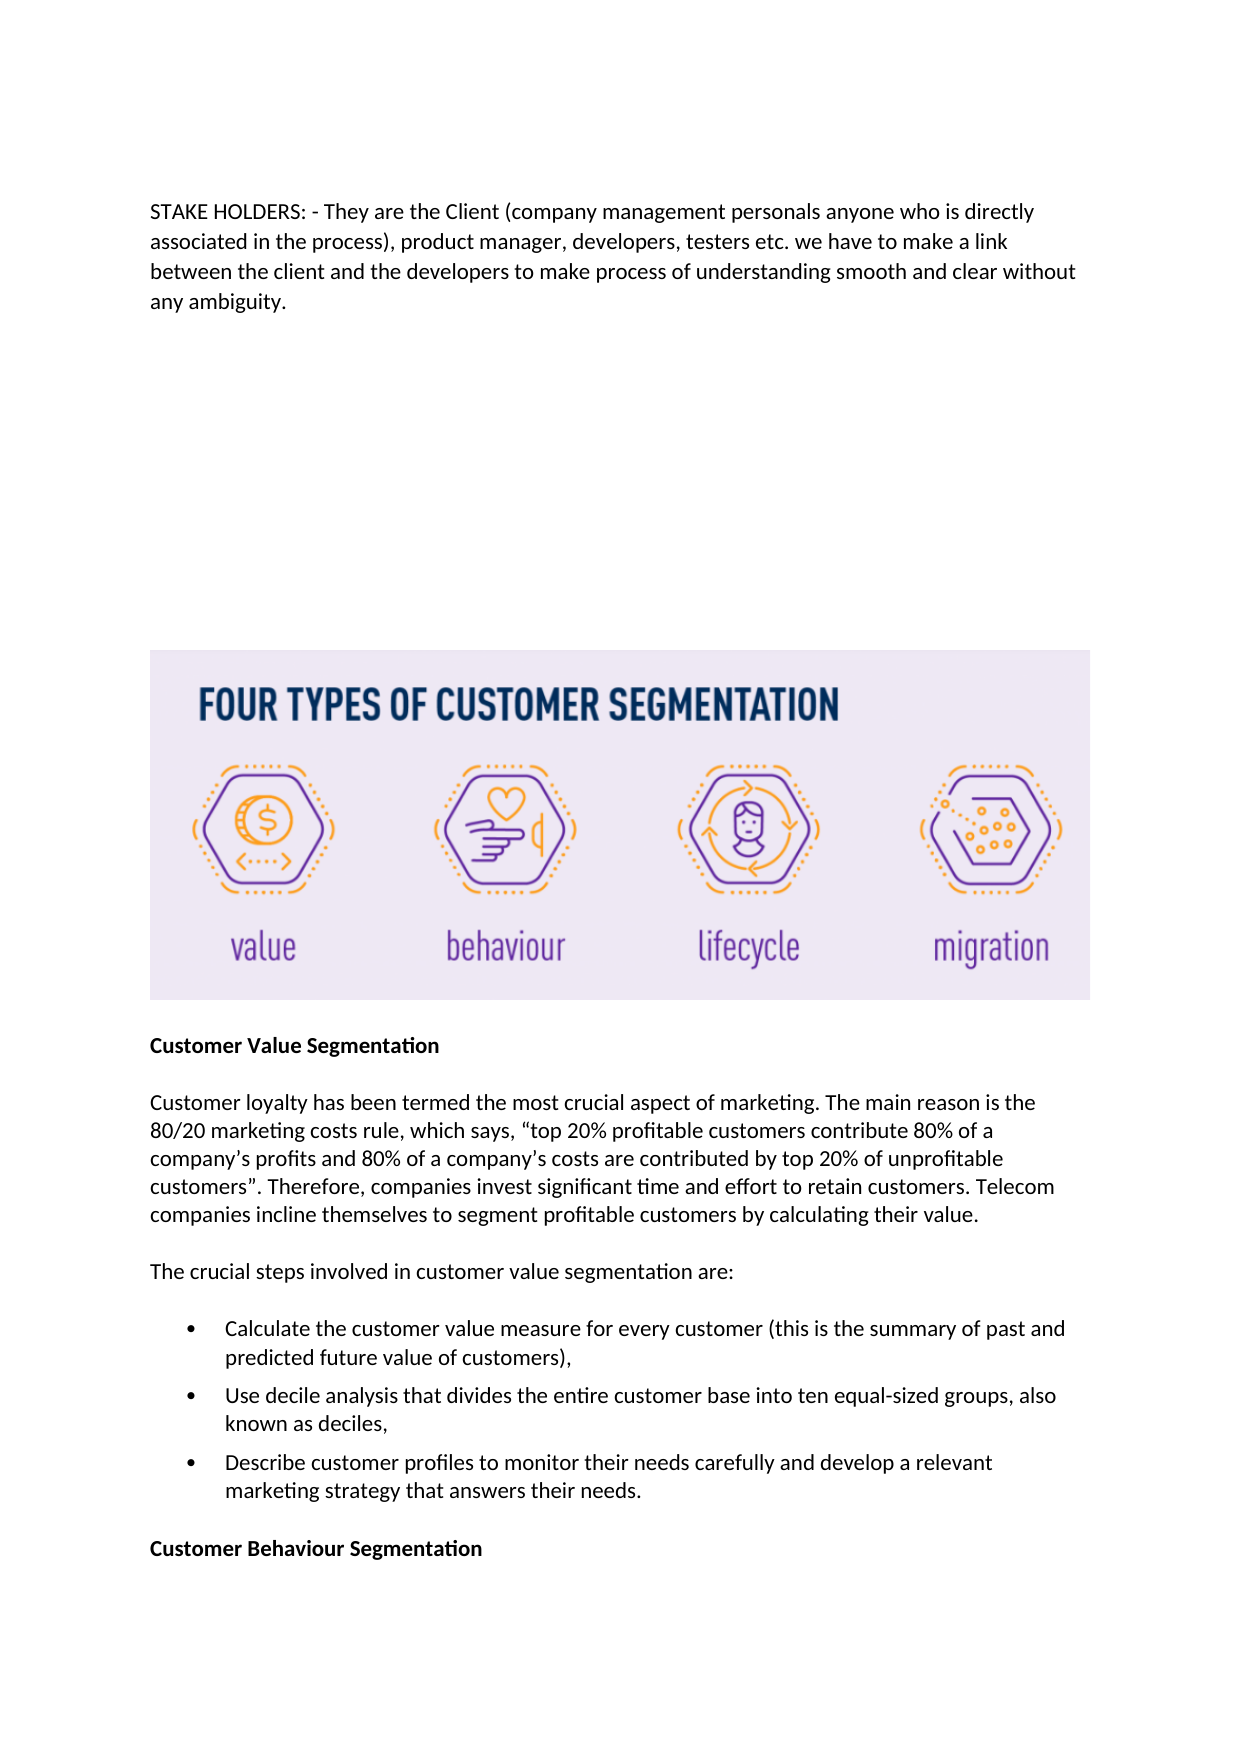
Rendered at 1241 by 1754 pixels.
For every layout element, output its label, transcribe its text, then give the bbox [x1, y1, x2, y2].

picture [150, 650, 1091, 1000]
text STAKE HOLDERS: - They are the Client (company management personals anyone who is directly associated in the process), product manager, developers, testers etc. we have to make a link between the client and the developers to make process of understanding smooth and clear without any ambiguity. [150, 197, 1090, 316]
text Customer Behaviour Segmentation [150, 1534, 1090, 1562]
list Describe customer profiles to monitor their needs carefully and develop a relevant marketing strategy that answers their needs. [187, 1448, 1090, 1504]
text Customer loyalty has been termed the most crucial aspect of marketing. The main reason is the 80/20 marketing costs rule, which says, “top 20% profitable customers contribute 80% of a company’s profits and 80% of a company’s costs are contributed by top 20% of unprofitable customers”. Therefore, companies invest significant time and effort to retain customers. Telecom companies incline themselves to segment profitable customers by calculating their value. [150, 1088, 1090, 1228]
list Calculate the customer value measure for every customer (this is the summary of past and predicted future value of customers), [187, 1314, 1090, 1371]
text The crucial steps involved in customer value segmentation are: [150, 1257, 1090, 1285]
list Use decile analysis that divides the entire customer base into ten equal-sized groups, also known as deciles, [187, 1382, 1090, 1438]
text Customer Value Segmentation [150, 1031, 1090, 1059]
